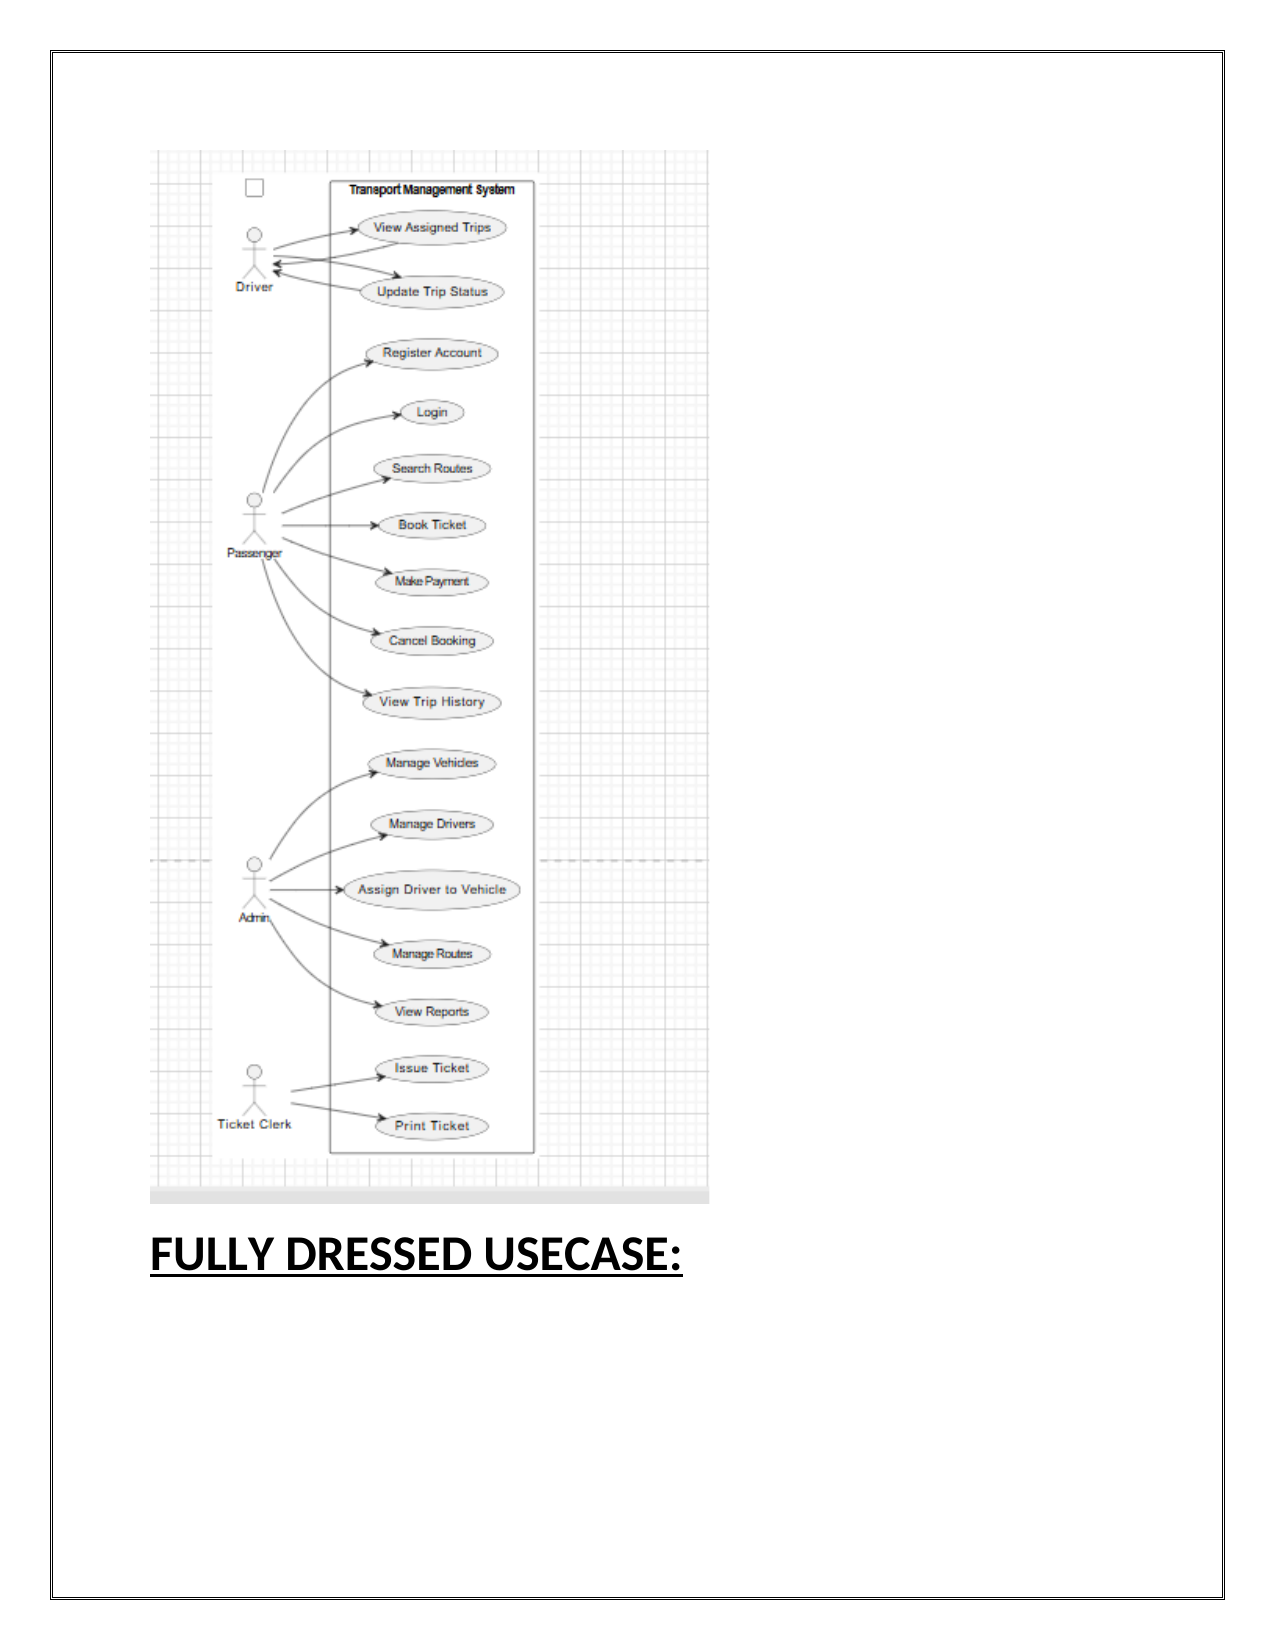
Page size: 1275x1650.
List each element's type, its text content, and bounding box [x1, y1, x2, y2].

text FULLY DRESSED USECASE: [150, 1222, 1125, 1283]
picture [150, 150, 710, 1204]
